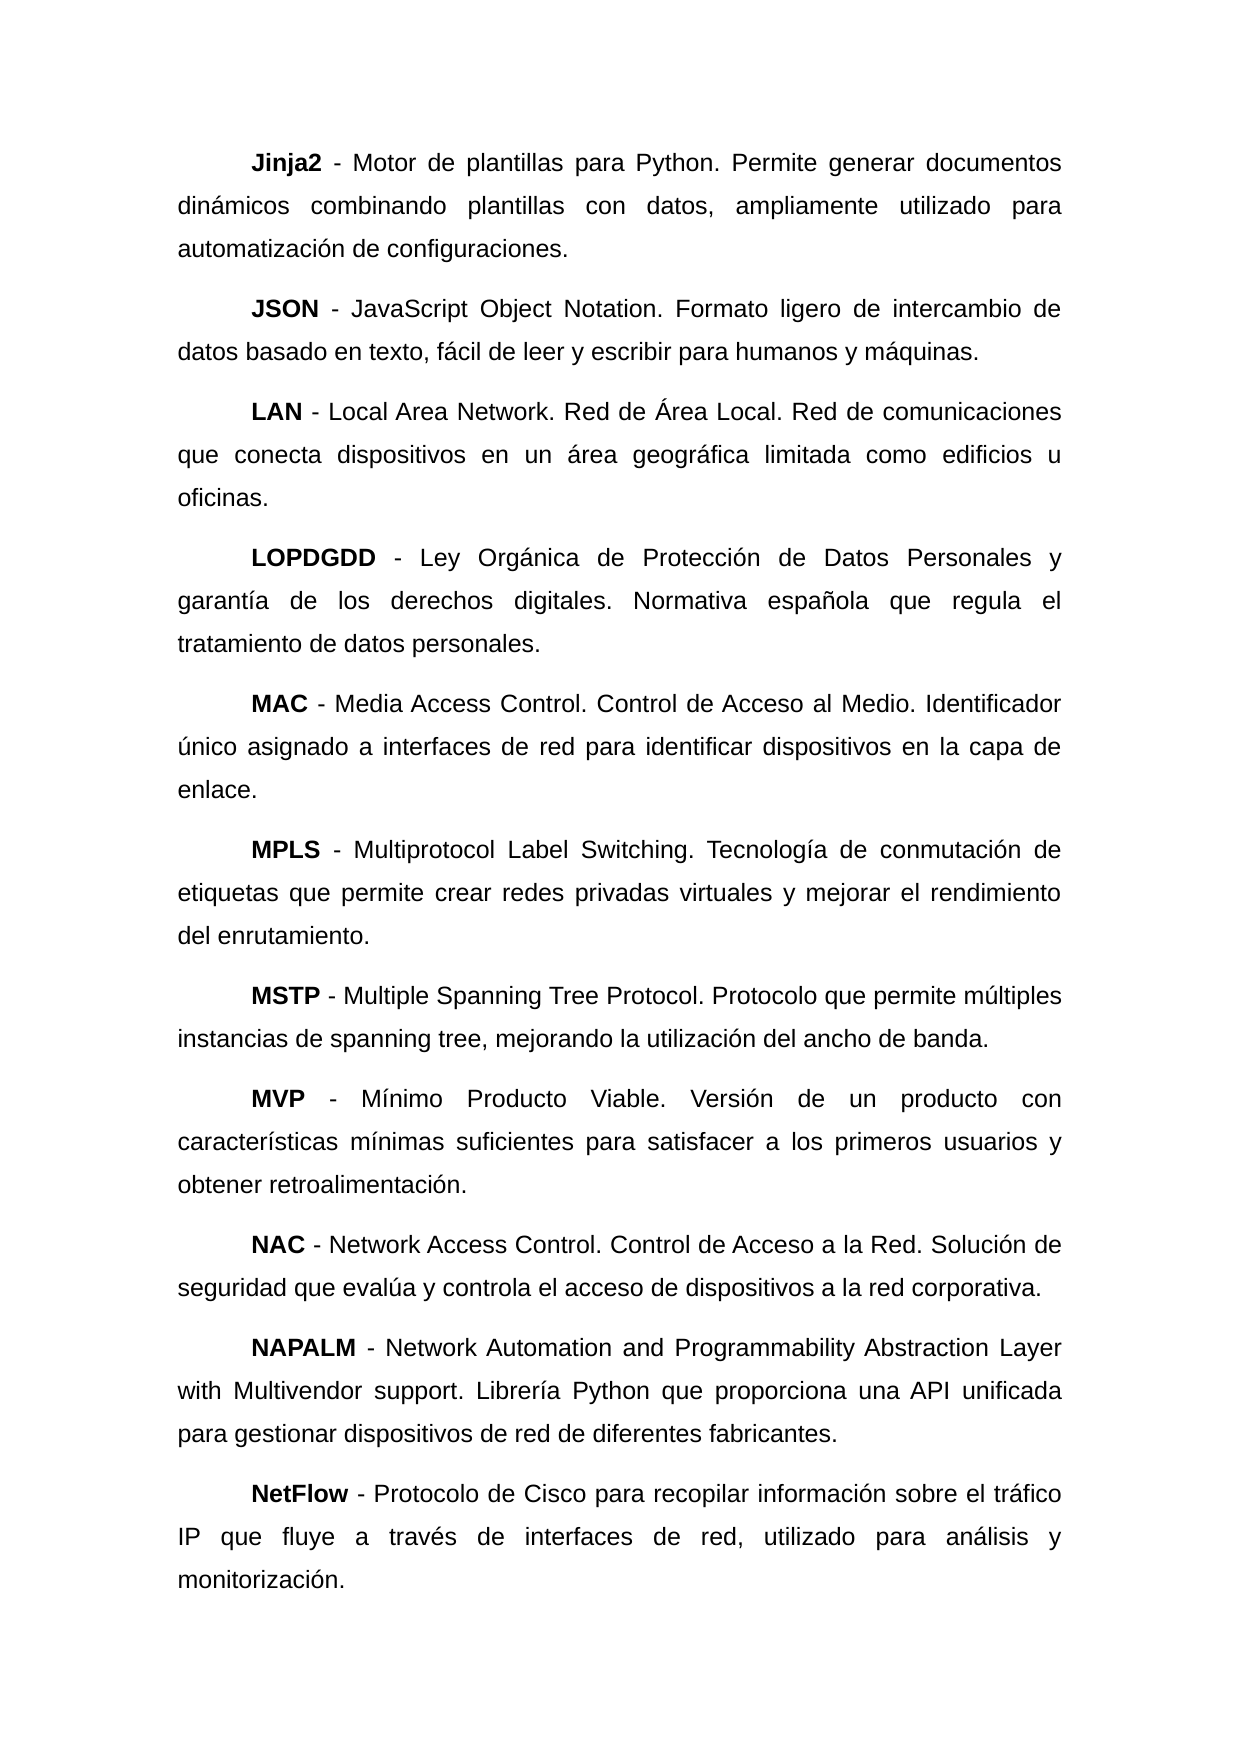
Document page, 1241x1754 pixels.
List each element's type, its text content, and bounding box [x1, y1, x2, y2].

text JSON - JavaScript Object Notation. Formato ligero de intercambio de datos basado en texto, fácil de leer y escribir para humanos y máquinas. [177, 294, 1063, 366]
text MAC - Media Access Control. Control de Acceso al Medio. Identificador único asignado a interfaces de red para identificar dispositivos en la capa de enlace. [177, 689, 1063, 804]
text LAN - Local Area Network. Red de Área Local. Red de comunicaciones que conecta dispositivos en un área geográfica limitada como edificios u oficinas. [177, 397, 1063, 512]
text Jinja2 - Motor de plantillas para Python. Permite generar documentos dinámicos combinando plantillas con datos, ampliamente utilizado para automatización de configuraciones. [177, 148, 1063, 263]
text NAC - Network Access Control. Control de Acceso a la Red. Solución de seguridad que evalúa y controla el acceso de dispositivos a la red corporativa. [177, 1230, 1063, 1302]
text NAPALM - Network Automation and Programmability Abstraction Layer with Multivendor support. Librería Python que proporciona una API unificada para gestionar dispositivos de red de diferentes fabricantes. [177, 1333, 1063, 1448]
text LOPDGDD - Ley Orgánica de Protección de Datos Personales y garantía de los derechos digitales. Normativa española que regula el tratamiento de datos personales. [177, 543, 1063, 658]
text MPLS - Multiprotocol Label Switching. Tecnología de conmutación de etiquetas que permite crear redes privadas virtuales y mejorar el rendimiento del enrutamiento. [177, 835, 1063, 950]
text MVP - Mínimo Producto Viable. Versión de un producto con características mínimas suficientes para satisfacer a los primeros usuarios y obtener retroalimentación. [177, 1084, 1063, 1199]
text MSTP - Multiple Spanning Tree Protocol. Protocolo que permite múltiples instancias de spanning tree, mejorando la utilización del ancho de banda. [177, 981, 1063, 1053]
text NetFlow - Protocolo de Cisco para recopilar información sobre el tráfico IP que fluye a través de interfaces de red, utilizado para análisis y monitorización. [177, 1479, 1063, 1594]
